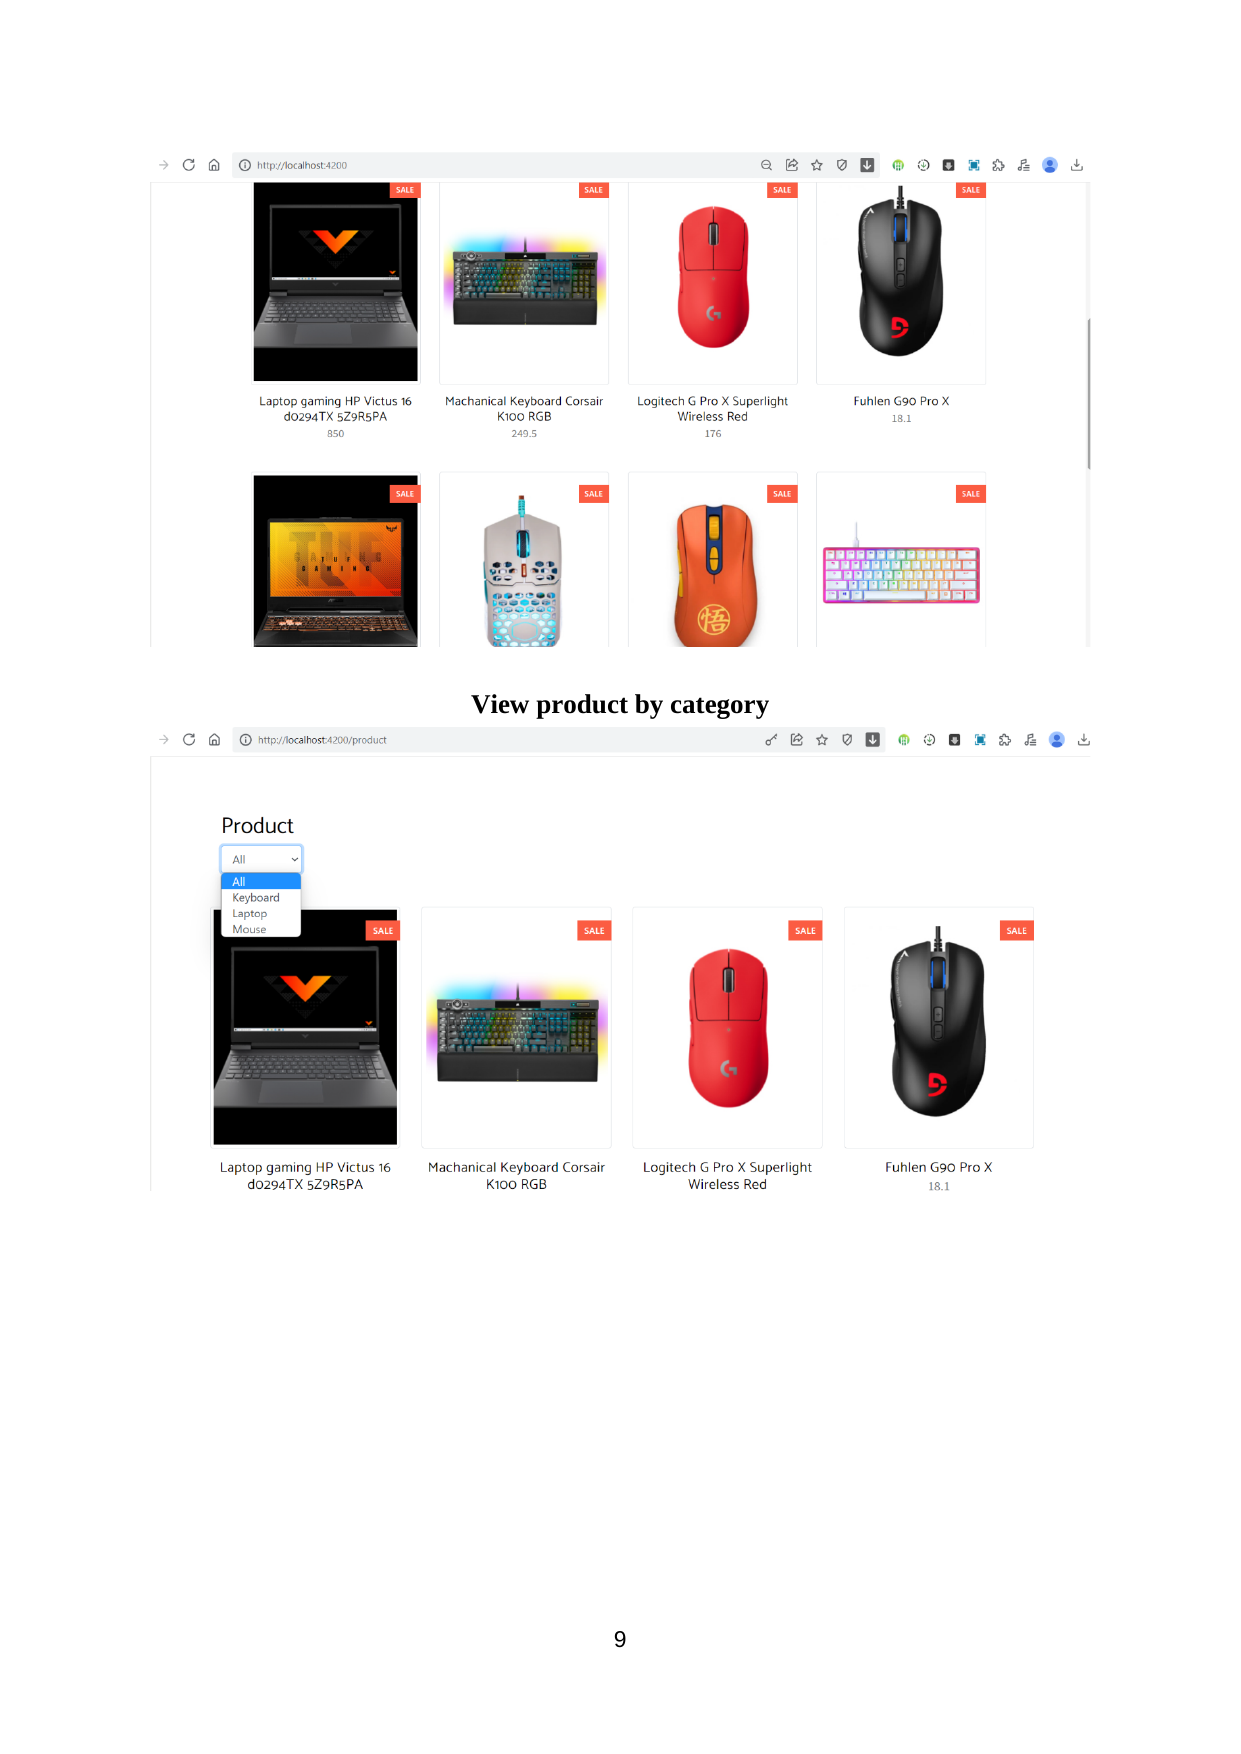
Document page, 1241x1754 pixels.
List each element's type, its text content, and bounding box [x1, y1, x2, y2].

picture [150, 724, 1091, 1191]
picture [150, 150, 1091, 647]
text View product by category [150, 688, 1090, 720]
